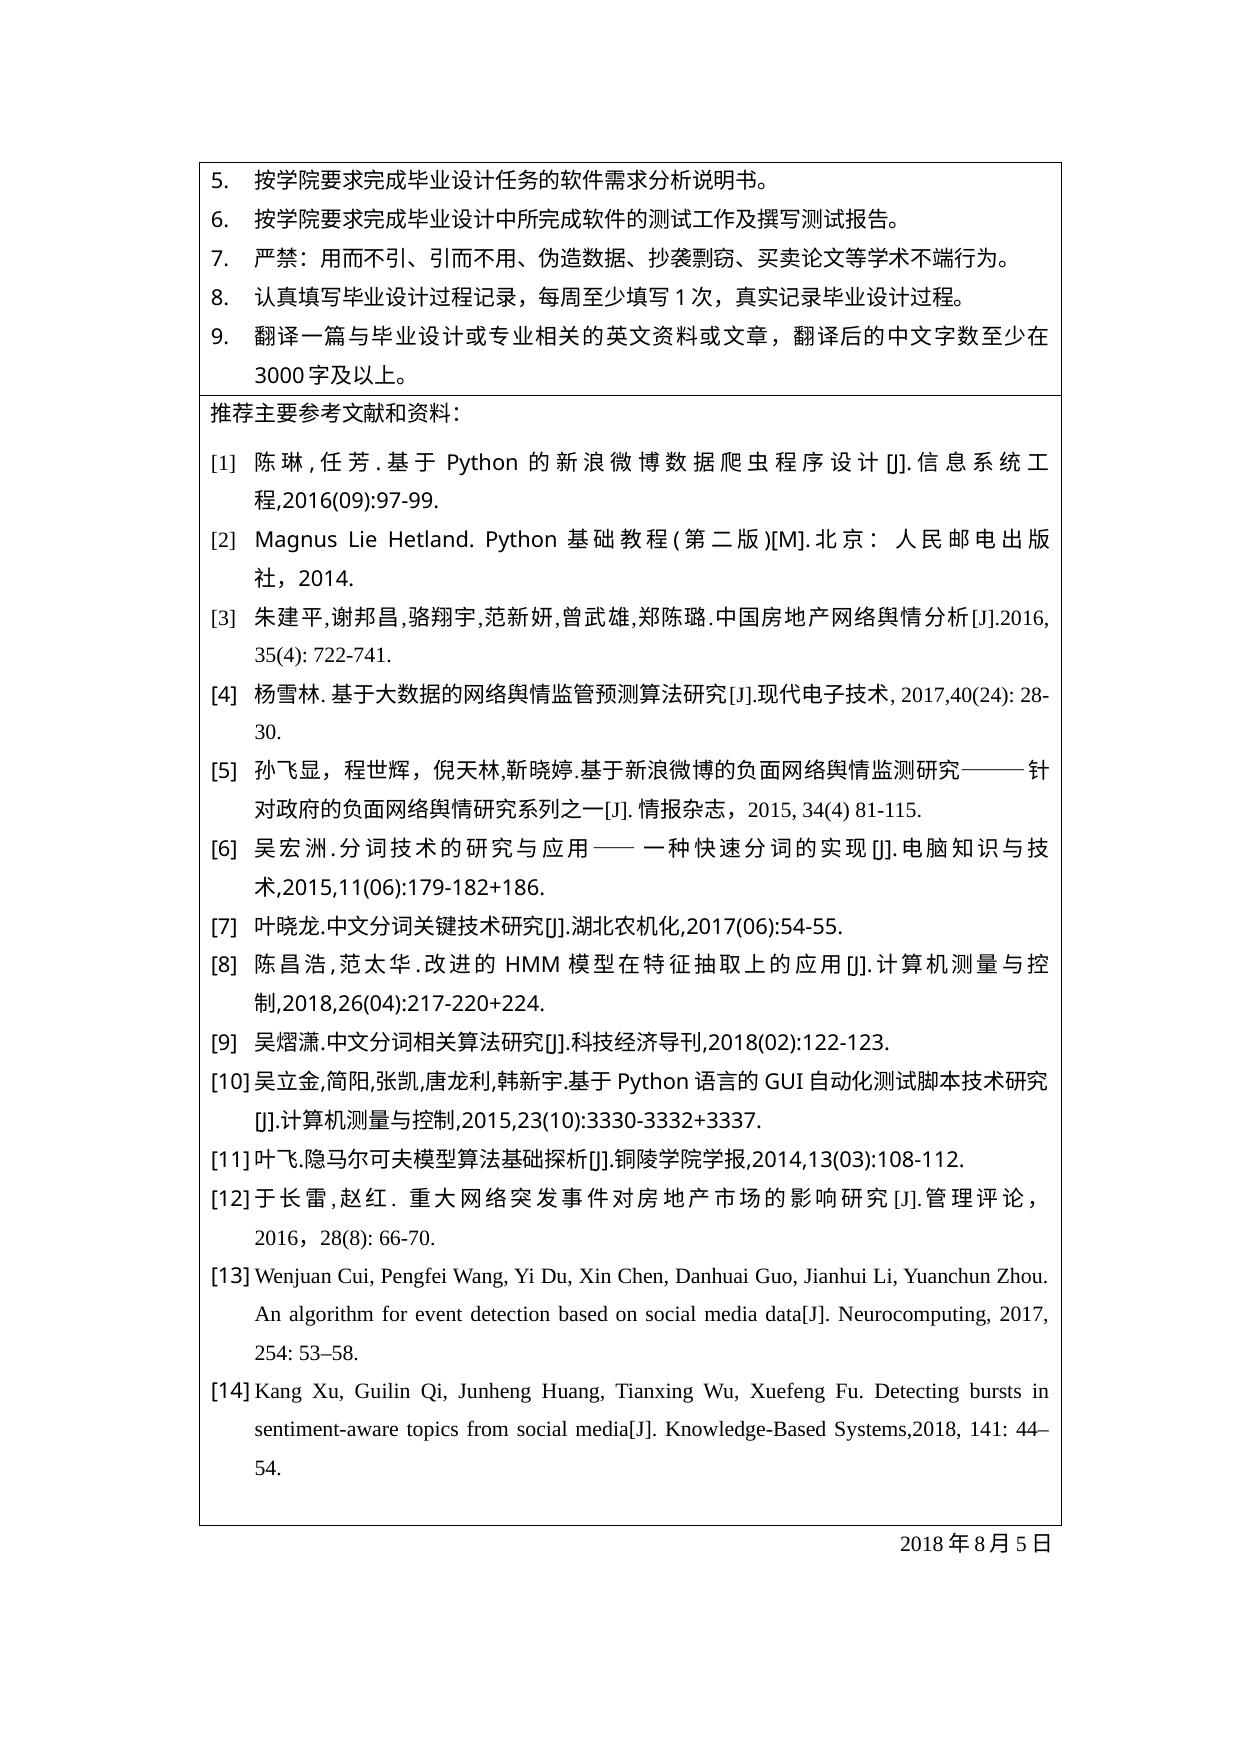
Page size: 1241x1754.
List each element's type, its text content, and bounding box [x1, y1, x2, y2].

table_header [200, 163, 1061, 395]
text 2018年8月5日 [187, 1526, 1053, 1558]
table_cell 推荐主要参考文献和资料： 陈琳,任芳.基于Python的新浪微博数据爬虫程序设计[J].信息系统工程,2016(09):97-99. Magnus Lie Hetland. Python基础教程(第二版)[M].北京：人民邮电出版社，2014. 朱建平,谢邦昌,骆翔宇,范新妍,曾武雄,郑陈璐.中国房地产网络舆情分析[J].2016, 35(4): 722-741. 杨雪林. 基于大数据的网络舆情监管预测算法研究[J].现代电子技术, 2017,40(24): 28-30. 孙飞显，程世辉，倪天林,靳晓婷.基于新浪微博的负面网络舆情监测研究———针对政府的负面网络舆情研究系列之一[J]. 情报杂志，2015, 34(4) 81-115. 吴宏洲.分词技术的研究与应用——一种快速分词的实现[J].电脑知识与技术,2015,11(06):179-182+186. 叶晓龙.中文分词关键技术研究[J].湖北农机化,2017(06):54-55. 陈昌浩,范太华.改进的HMM模型在特征抽取上的应用[J].计算机测量与控制,2018,26(04):217-220+224. 吴熠潇.中文分词相关算法研究[J].科技经济导刊,2018(02):122-123. 吴立金,简阳,张凯,唐龙利,韩新宇.基于Python语言的GUI自动化测试脚本技术研究[J].计算机测量与控制,2015,23(10):3330-3332+3337. 叶飞.隐马尔可夫模型算法基础探析[J].铜陵学院学报,2014,13(03):108-112. 于长雷,赵红. 重大网络突发事件对房地产市场的影响研究[J].管理评论， 2016，28(8): 66-70. Wenjuan Cui, Pengfei Wang, Yi Du, Xin Chen, Danhuai Guo, Jianhui Li, Yuanchun Zhou. An algorithm for event detection based on social media data[J]. Neurocomputing, 2017, 254: 53–58. Kang Xu, Guilin Qi, Junheng Huang, Tianxing Wu, Xuefeng Fu. Detecting bursts in sentiment-aware topics from social media[J]. Knowledge-Based Systems,2018, 141: 44–54. [200, 396, 1061, 1525]
